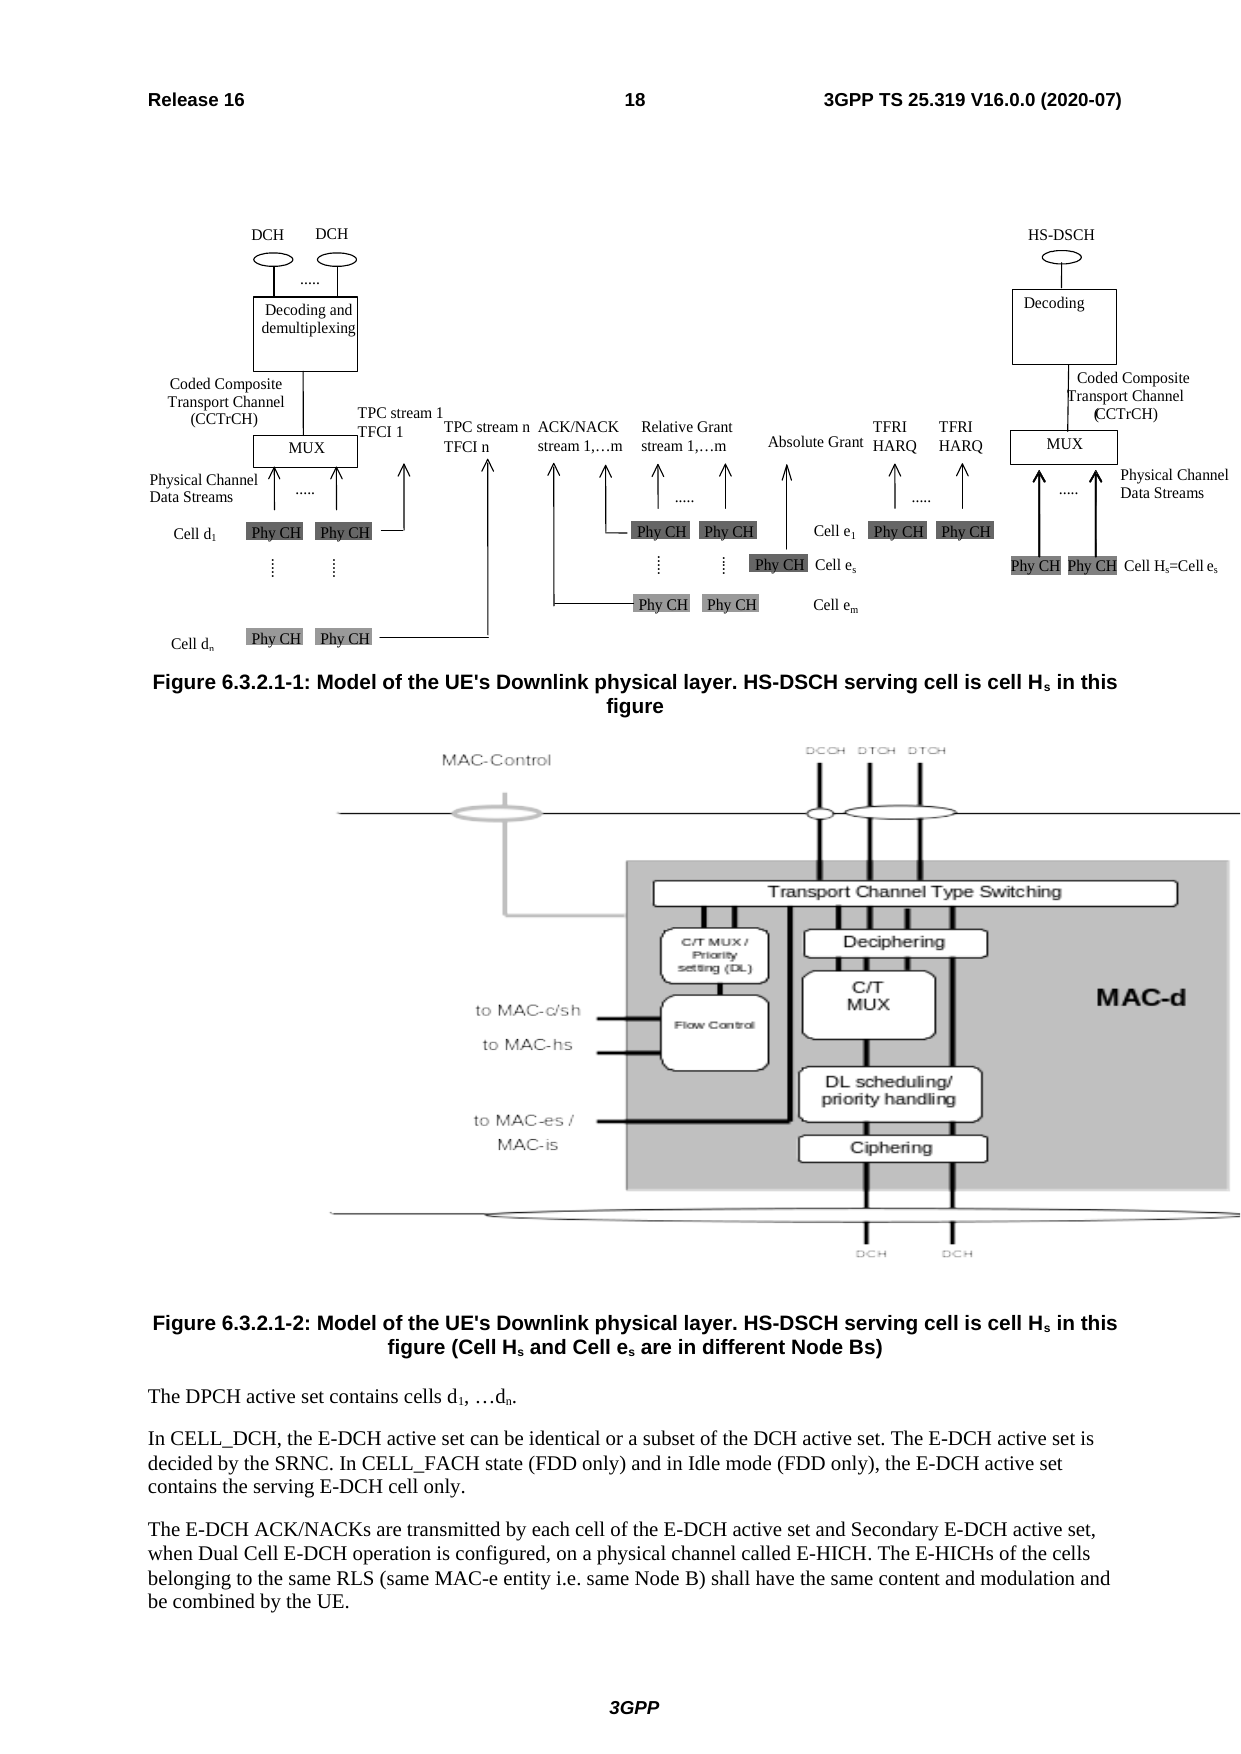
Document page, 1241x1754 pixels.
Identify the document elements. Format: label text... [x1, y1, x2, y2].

text In CELL_DCH, the E-DCH active set can be identical or a subset of the DCH active set. The E-DCH active set is decided by the SRNC. In CELL_FACH state (FDD only) and in Idle mode (FDD only), the E-DCH active set contains the serving E-DCH cell only. [148, 1426, 1122, 1498]
text Figure 6.3.2.1-1: Model of the UE's Downlink physical layer. HS-DSCH serving cell is cell Hs in this figure [148, 670, 1122, 718]
text Figure 6.3.2.1-2: Model of the UE's Downlink physical layer. HS-DSCH serving cell is cell Hs in this figure (Cell Hs and Cell es are in different Node Bs) [148, 1311, 1122, 1358]
text The E-DCH ACK/NACKs are transmitted by each cell of the E-DCH active set and Secondary E-DCH active set, when Dual Cell E-DCH operation is configured, on a physical channel called E-HICH. The E-HICHs of the cells belonging to the same RLS (same MAC-e entity i.e. same Node B) shall have the same content and modulation and be combined by the UE. [148, 1517, 1122, 1613]
text The DPCH active set contains cells d1, …dn. [148, 1383, 1122, 1408]
